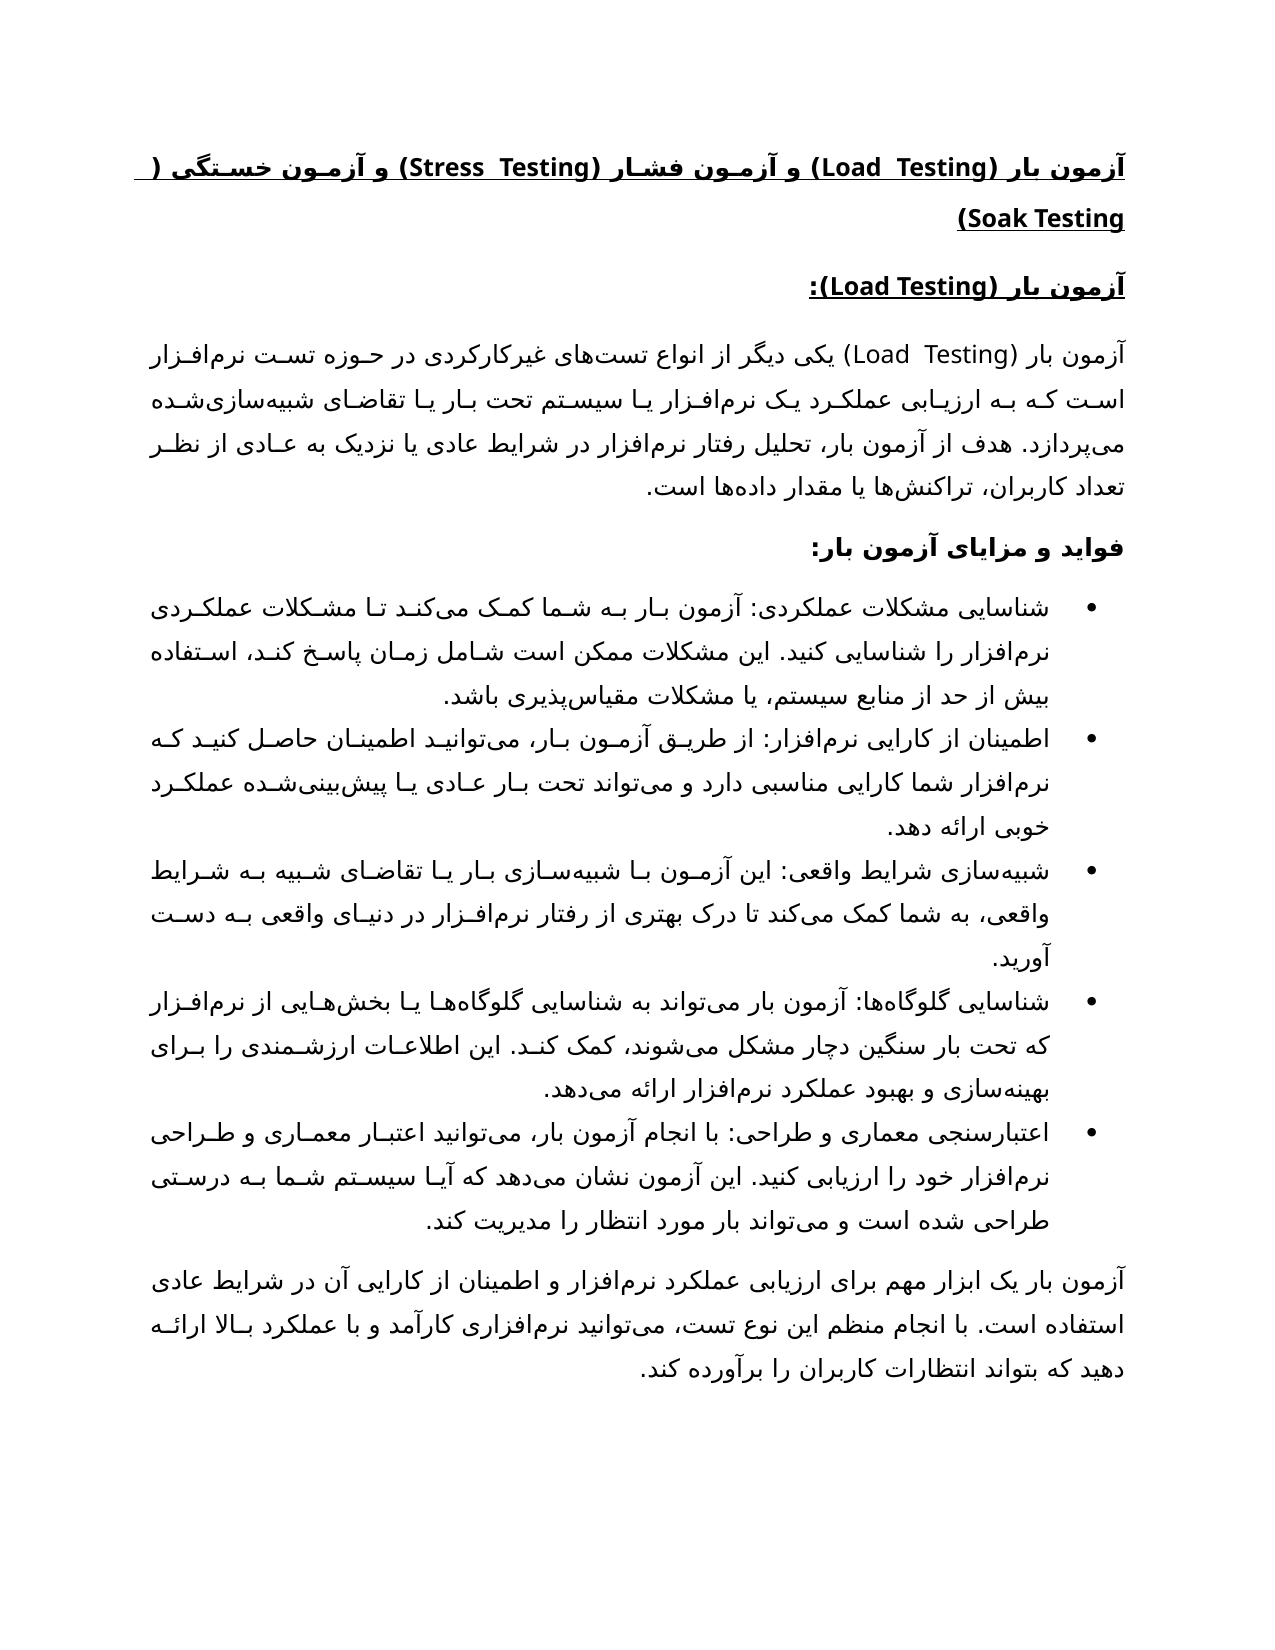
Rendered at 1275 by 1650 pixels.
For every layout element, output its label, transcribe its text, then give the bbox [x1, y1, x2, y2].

text آزمون بار یک ابزار مهم برای ارزیابی عملکرد نرم‌افزار و اطمینان از کارایی آن در شرایط عادی استفاده است. با انجام منظم این نوع تست، می‌توانید نرم‌افزاری کارآمد و با عملکرد بالا ارائه دهید که بتواند انتظارات کاربران را برآورده کند. [150, 1266, 1125, 1383]
text فواید و مزایای آزمون بار: [150, 533, 1125, 562]
text آزمون‌ بار (Load Testing) و آزمون فشار (Stress Testing) و آزمون خستگی (Soak Testing) [150, 150, 1125, 179]
text آزمون بار (Load Testing) یکی دیگر از انواع تست‌های غیرکارکردی در حوزه تست نرم‌افزار است که به ارزیابی عملکرد یک نرم‌افزار یا سیستم تحت بار یا تقاضای شبیه‌سازی‌شده می‌پردازد. هدف از آزمون بار، تحلیل رفتار نرم‌افزار در شرایط عادی یا نزدیک به عادی از نظر تعداد کاربران، تراکنش‌ها یا مقدار داده‌ها است. [150, 336, 1125, 502]
list اعتبارسنجی معماری و طراحی: با انجام آزمون بار، می‌توانید اعتبار معماری و طراحی نرم‌افزار خود را ارزیابی کنید. این آزمون نشان می‌دهد که آیا سیستم شما به درستی طراحی شده است و می‌تواند بار مورد انتظار را مدیریت کند. [150, 1118, 1087, 1235]
text آزمون‌ بار (Load Testing) و آزمون فشار (Stress Testing) و آزمون خستگی (Soak Testing) [150, 180, 1125, 235]
list شناسایی مشکلات عملکردی: آزمون بار به شما کمک می‌کند تا مشکلات عملکردی نرم‌افزار را شناسایی کنید. این مشکلات ممکن است شامل زمان پاسخ کند، استفاده بیش از حد از منابع سیستم، یا مشکلات مقیاس‌پذیری باشد. [150, 593, 1087, 710]
list اطمینان از کارایی نرم‌افزار: از طریق آزمون بار، می‌توانید اطمینان حاصل کنید که نرم‌افزار شما کارایی مناسبی دارد و می‌تواند تحت بار عادی یا پیش‌بینی‌شده عملکرد خوبی ارائه دهد. [150, 725, 1087, 841]
list شبیه‌سازی شرایط واقعی: این آزمون با شبیه‌سازی بار یا تقاضای شبیه به شرایط واقعی، به شما کمک می‌کند تا درک بهتری از رفتار نرم‌افزار در دنیای واقعی به دست آورید. [150, 856, 1087, 973]
text آزمون بار (Load Testing): [150, 269, 1125, 303]
list شناسایی گلوگاه‌ها: آزمون بار می‌تواند به شناسایی گلوگاه‌ها یا بخش‌هایی از نرم‌افزار که تحت بار سنگین دچار مشکل می‌شوند، کمک کند. این اطلاعات ارزشمندی را برای بهینه‌سازی و بهبود عملکرد نرم‌افزار ارائه می‌دهد. [150, 987, 1087, 1104]
